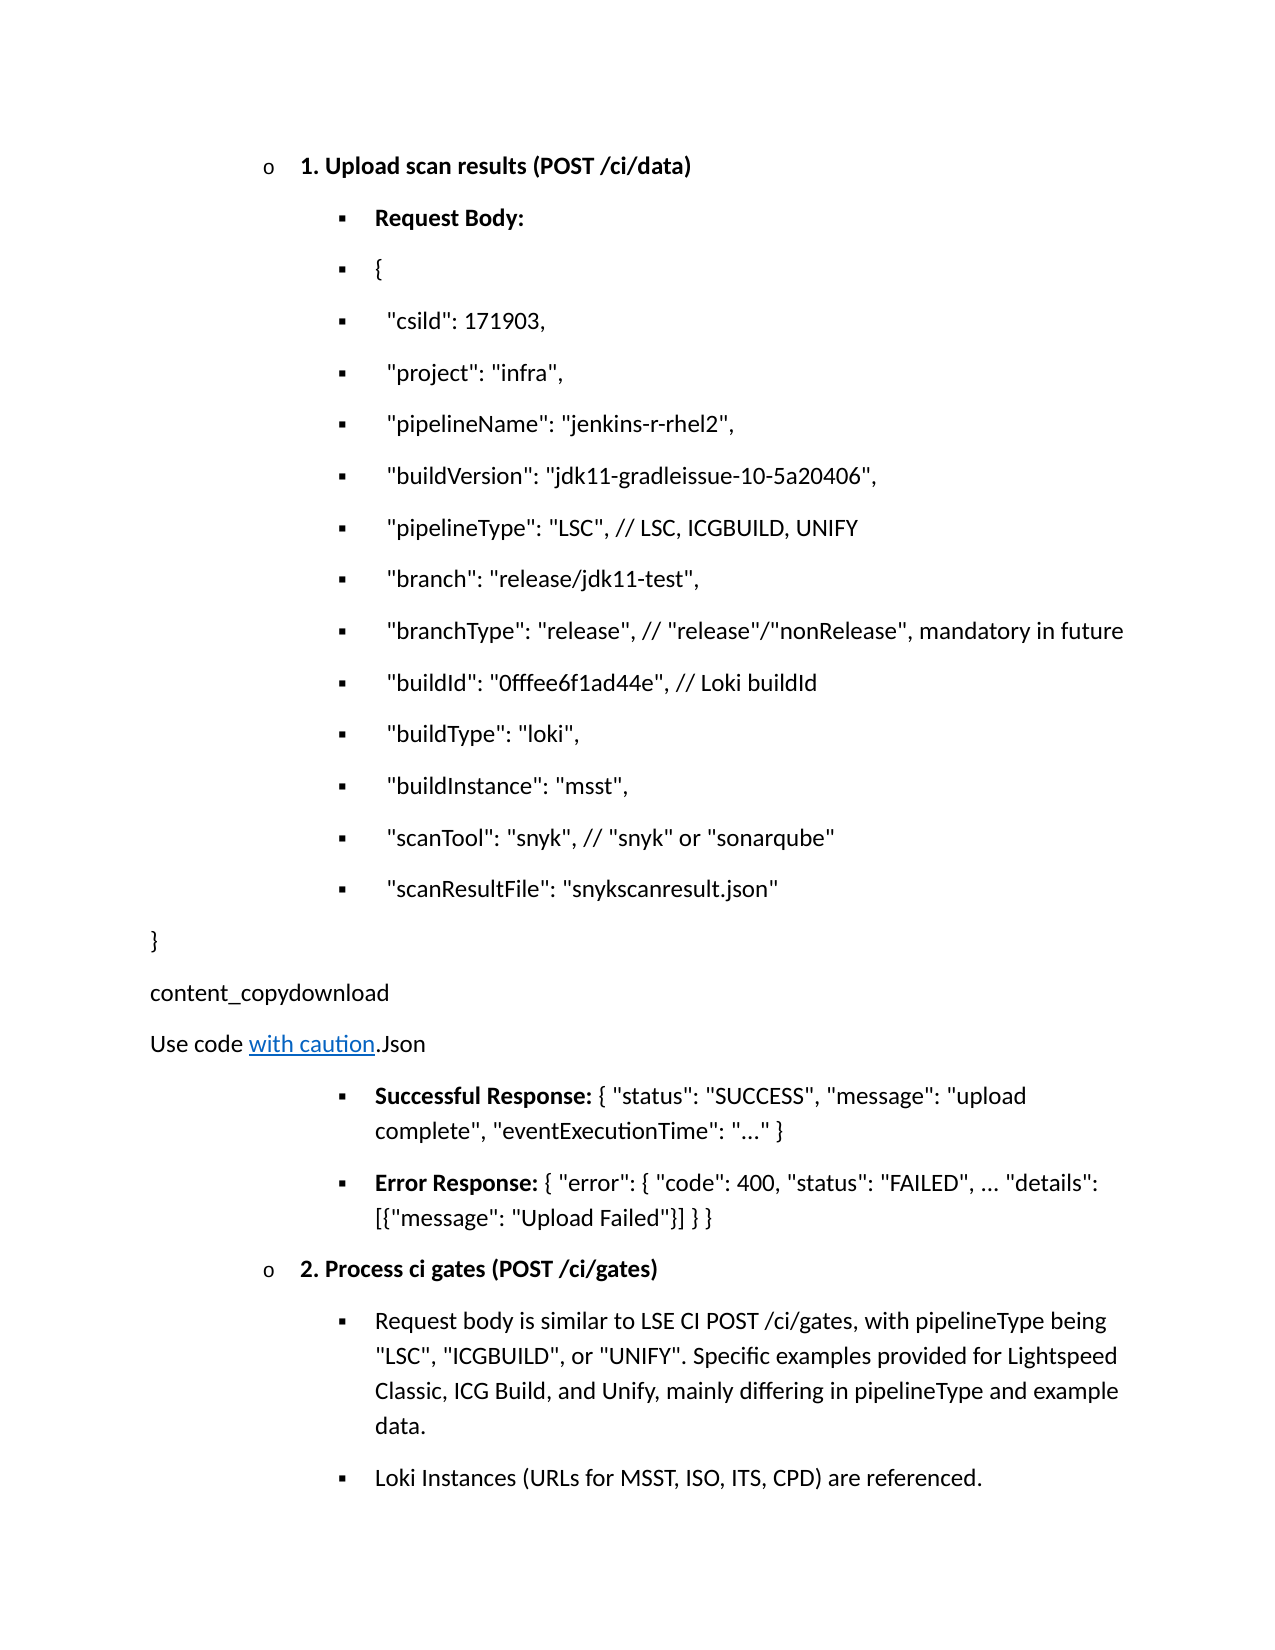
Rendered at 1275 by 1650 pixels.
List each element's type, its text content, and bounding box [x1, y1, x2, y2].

list "csild": 171903, [337, 305, 1125, 336]
list { [337, 253, 1125, 284]
list "buildType": "loki", [337, 718, 1125, 749]
list Loki Instances (URLs for MSST, ISO, ITS, CPD) are referenced. [337, 1462, 1125, 1492]
list "buildInstance": "msst", [337, 770, 1125, 801]
list "scanTool": "snyk", // "snyk" or "sonarqube" [337, 822, 1125, 852]
text Use code with caution.Json [150, 1028, 1125, 1059]
list "pipelineName": "jenkins-r-rhel2", [337, 408, 1125, 439]
list Request body is similar to LSE CI POST /ci/gates, with pipelineType being "LSC", "ICGBUILD", or "UNIFY". Specific examples provided for Lightspeed Classic, ICG Build, and Unify, mainly differing in pipelineType and example data. [337, 1305, 1125, 1441]
list "scanResultFile": "snykscanresult.json" [337, 873, 1125, 904]
list "branch": "release/jdk11-test", [337, 563, 1125, 594]
list 2. Process ci gates (POST /ci/gates) [262, 1253, 1125, 1284]
list "buildId": "0fffee6f1ad44e", // Loki buildId [337, 667, 1125, 697]
list 1. Upload scan results (POST /ci/data) [262, 150, 1125, 181]
text content_copydownload [150, 977, 1125, 1007]
text } [150, 925, 1125, 956]
list "project": "infra", [337, 357, 1125, 387]
list "buildVersion": "jdk11-gradleissue-10-5a20406", [337, 460, 1125, 491]
list Successful Response: { "status": "SUCCESS", "message": "upload complete", "eventExecutionTime": "..." } [337, 1080, 1125, 1146]
list "branchType": "release", // "release"/"nonRelease", mandatory in future [337, 615, 1125, 646]
list Error Response: { "error": { "code": 400, "status": "FAILED", ... "details": [{"message": "Upload Failed"}] } } [337, 1167, 1125, 1232]
list Request Body: [337, 202, 1125, 232]
list "pipelineType": "LSC", // LSC, ICGBUILD, UNIFY [337, 512, 1125, 542]
